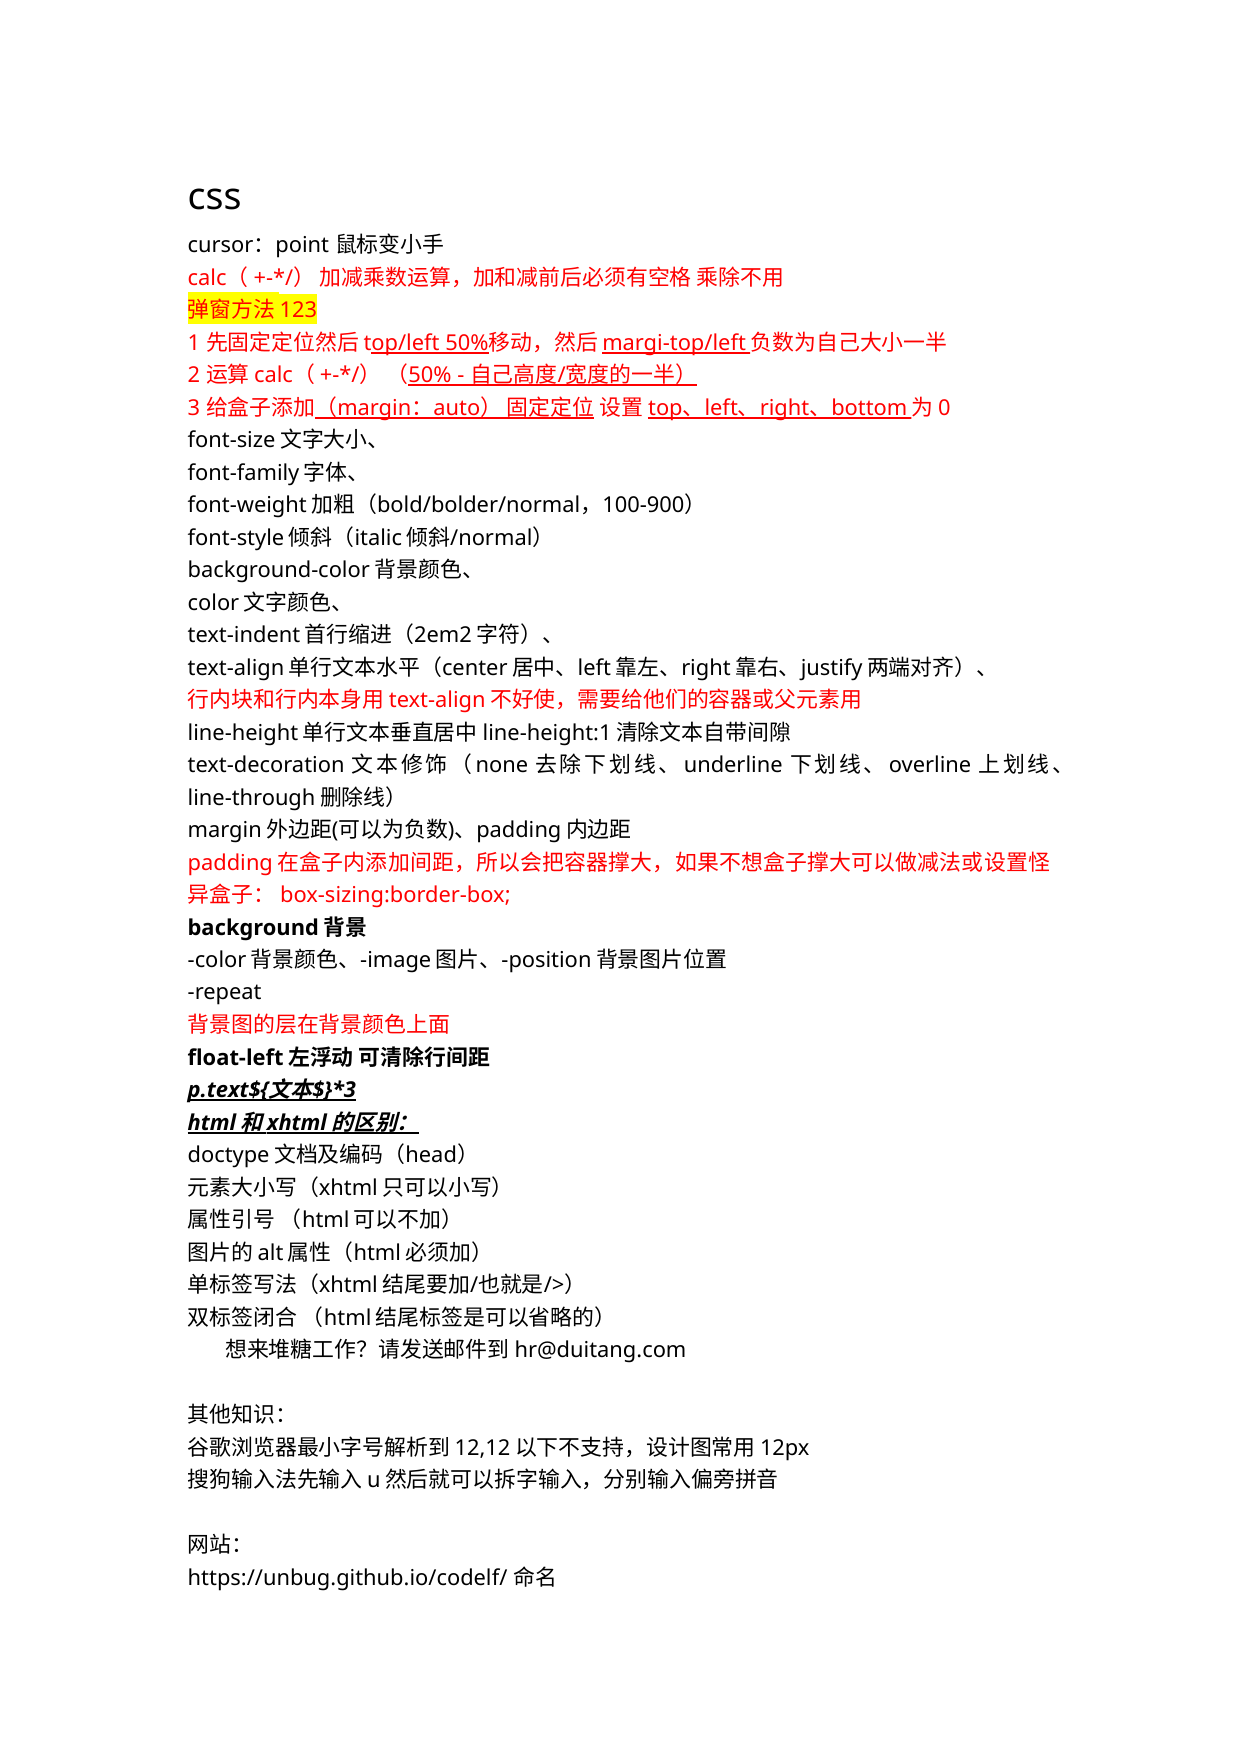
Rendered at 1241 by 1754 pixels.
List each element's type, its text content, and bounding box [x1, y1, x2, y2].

text 谷歌浏览器最小字号解析到12,12以下不支持，设计图常用12px [187, 1429, 1053, 1462]
text font-weight加粗（bold/bolder/normal，100-900） [187, 487, 1053, 519]
text https://unbug.github.io/codelf/ 命名 [187, 1559, 1053, 1592]
text -repeat [187, 974, 1053, 1007]
text 图片的alt属性（html必须加） [187, 1234, 1053, 1267]
text 弹窗方法123 [279, 292, 1053, 324]
text margin外边距(可以为负数)、padding内边距 [187, 812, 1053, 844]
text html和xhtml的区别： [187, 1104, 1053, 1137]
text 1 先固定定位然后top/left 50%移动，然后margi-top/left负数为自己大小一半 [187, 324, 1053, 357]
text 网站： [187, 1527, 1053, 1559]
text 背景图的层在背景颜色上面 [187, 1007, 1053, 1039]
text 元素大小写（xhtml只可以小写） [187, 1169, 1053, 1202]
text 3 给盒子添加（margin：auto） 固定定位 设置 top、left、right、bottom为0 [187, 389, 1053, 422]
text p.text${文本$}*3 [187, 1072, 1053, 1104]
text padding在盒子内添加间距，所以会把容器撑大，如果不想盒子撑大可以做减法或设置怪异盒子： box-sizing:border-box; [187, 844, 1053, 909]
text float-left左浮动 可清除行间距 [187, 1039, 1053, 1072]
text 行内块和行内本身用text-align不好使，需要给他们的容器或父元素用 [187, 682, 1053, 714]
text doctype文档及编码（head） [187, 1137, 1053, 1169]
text font-style倾斜（italic倾斜/normal） [187, 519, 1053, 552]
text background背景 [187, 909, 1053, 942]
text text-align单行文本水平（center居中、left靠左、right靠右、justify两端对齐）、 [187, 649, 1053, 682]
text cursor：point 鼠标变小手 [187, 227, 1053, 259]
text background-color背景颜色、 [187, 552, 1053, 584]
text 其他知识： [187, 1397, 1053, 1429]
text 搜狗输入法先输入u然后就可以拆字输入，分别输入偏旁拼音 [187, 1462, 1053, 1494]
text text-indent首行缩进（2em2字符）、 [187, 617, 1053, 649]
text text-decoration文本修饰（none去除下划线、underline下划线、overline上划线、line-through删除线） [187, 747, 1053, 812]
text color文字颜色、 [187, 584, 1053, 617]
text css [187, 162, 1053, 227]
text 想来堆糖工作？请发送邮件到 hr@duitang.com [225, 1332, 1053, 1364]
text -color背景颜色、-image图片、-position背景图片位置 [187, 942, 1053, 974]
text calc（ +-*/） 加减乘数运算，加和减前后必须有空格 乘除不用 [187, 259, 1053, 292]
text line-height单行文本垂直居中 line-height:1清除文本自带间隙 [187, 714, 1053, 747]
text font-size文字大小、 [187, 422, 1053, 454]
text 双标签闭合 （html结尾标签是可以省略的） [187, 1299, 1053, 1332]
text font-family字体、 [187, 454, 1053, 487]
text 单标签写法（xhtml结尾要加/也就是/>） [187, 1267, 1053, 1299]
text 属性引号 （html可以不加） [187, 1202, 1053, 1234]
text 2 运算calc（ +-*/） （50% - 自己高度/宽度的一半） [187, 357, 1053, 389]
